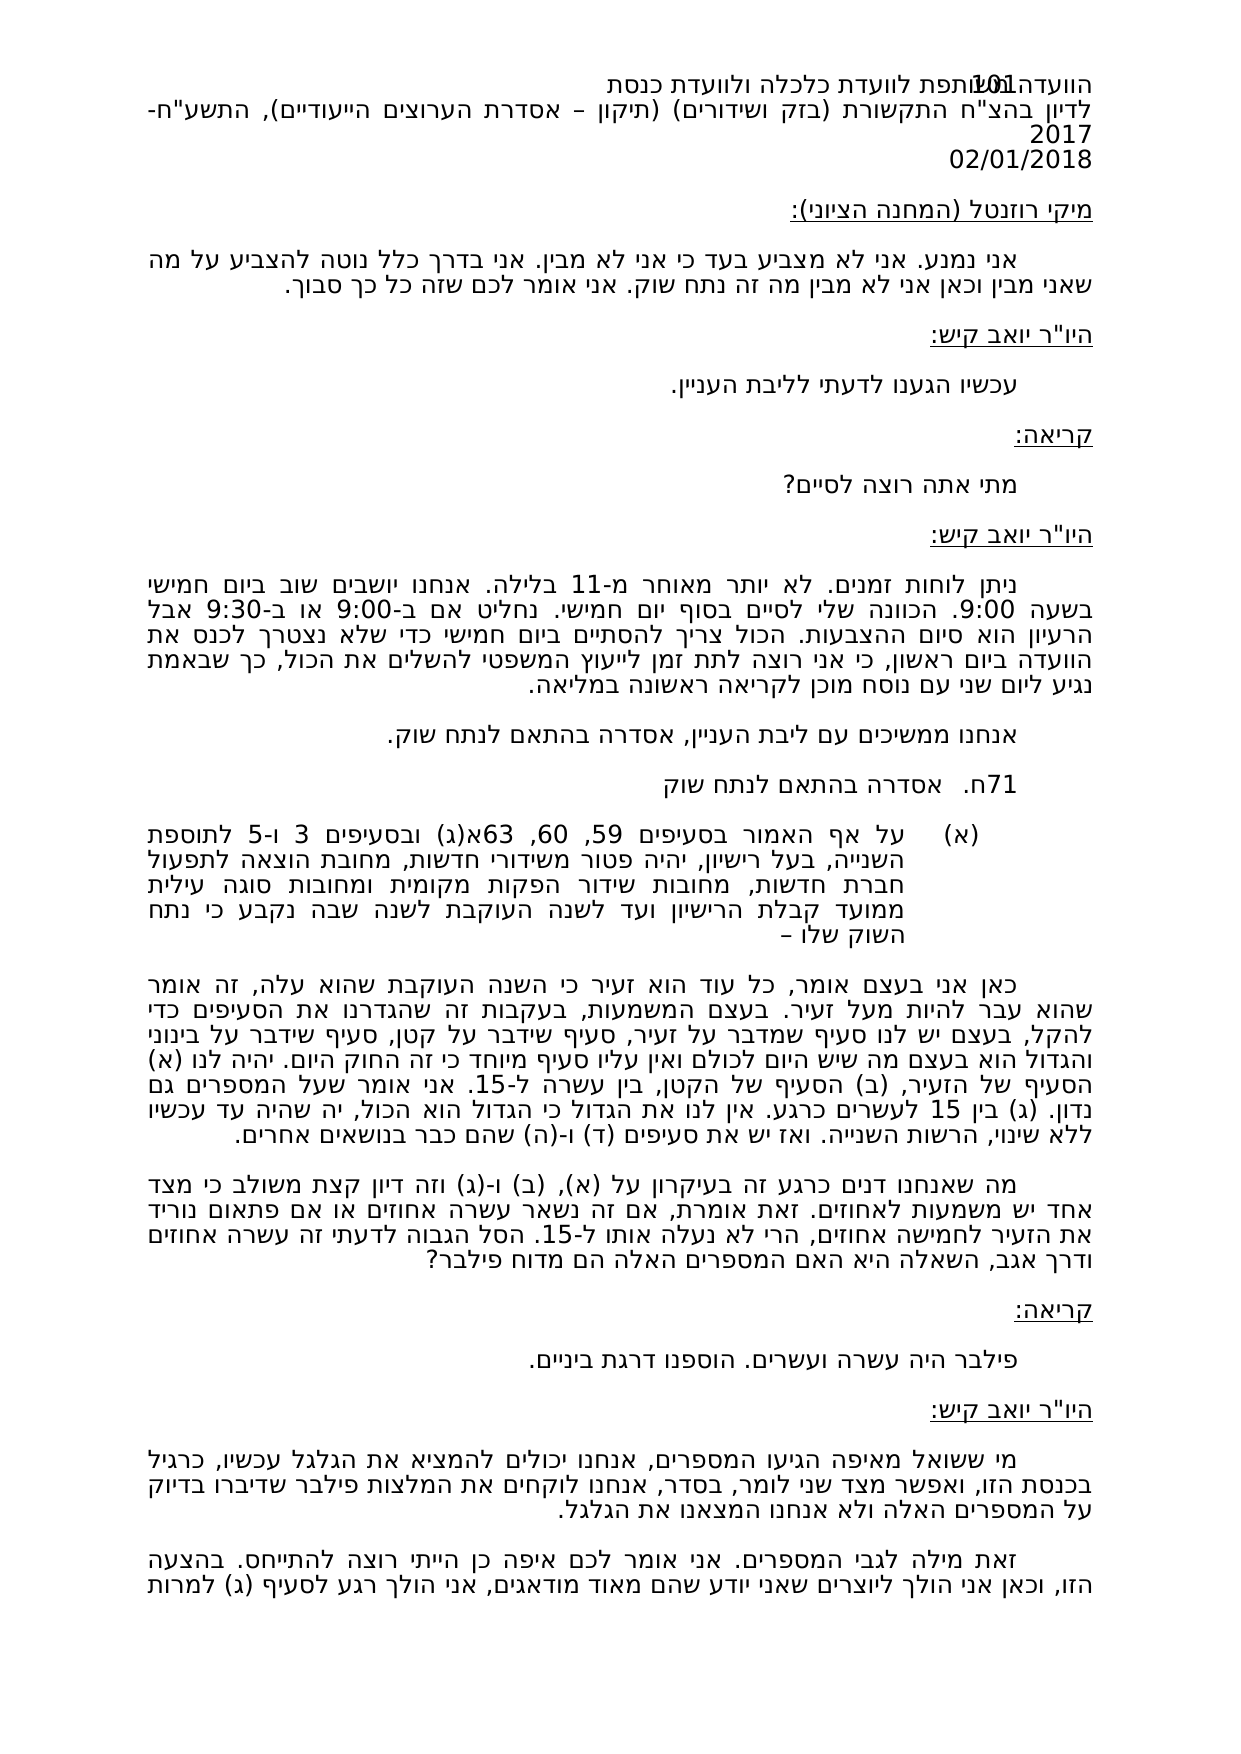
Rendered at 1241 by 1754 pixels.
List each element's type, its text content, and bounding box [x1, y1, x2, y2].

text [147, 1549, 1093, 1599]
list על אף האמור בסעיפים 59, 60, 63א(ג) ובסעיפים 3 ו-5 לתוספת השנייה, בעל רישיון, יהיה פטור משידורי חדשות, מחובת הוצאה לתפעול חברת חדשות, מחובות שידור הפקות מקומית ומחובות סוגה עילית ממועד קבלת הרישיון ועד לשנה העוקבת לשנה שבה נקבע כי נתח השוק שלו – [147, 824, 943, 949]
text מי ששואל מאיפה הגיעו המספרים, אנחנו יכולים להמציא את הגלגל עכשיו, כרגיל בכנסת הזו, ואפשר מצד שני לומר, בסדר, אנחנו לוקחים את המלצות פילבר שדיברו בדיוק על המספרים האלה ולא אנחנו המצאנו את הגלגל. [147, 1449, 1093, 1524]
text מתי אתה רוצה לסיים? [147, 474, 1093, 499]
text היו"ר יואב קיש: [147, 524, 1093, 549]
text פילבר היה עשרה ועשרים. הוספנו דרגת ביניים. [147, 1349, 1093, 1374]
text 71ח. אסדרה בהתאם לנתח שוק [147, 774, 1093, 799]
text אני נמנע. אני לא מצביע בעד כי אני לא מבין. אני בדרך כלל נוטה להצביע על מה שאני מבין וכאן אני לא מבין מה זה נתח שוק. אני אומר לכם שזה כל כך סבוך. [147, 249, 1093, 299]
text אנחנו ממשיכים עם ליבת העניין, אסדרה בהתאם לנתח שוק. [147, 724, 1093, 749]
text מיקי רוזנטל (המחנה הציוני): [147, 199, 1093, 224]
text היו"ר יואב קיש: [147, 324, 1093, 349]
text קריאה: [147, 1299, 1093, 1324]
text קריאה: [147, 424, 1093, 449]
text ניתן לוחות זמנים. לא יותר מאוחר מ-11 בלילה. אנחנו יושבים שוב ביום חמישי בשעה 9:00. הכוונה שלי לסיים בסוף יום חמישי. נחליט אם ב-9:00 או ב-9:30 אבל הרעיון הוא סיום ההצבעות. הכול צריך להסתיים ביום חמישי כדי שלא נצטרך לכנס את הוועדה ביום ראשון, כי אני רוצה לתת זמן לייעוץ המשפטי להשלים את הכול, כך שבאמת נגיע ליום שני עם נוסח מוכן לקריאה ראשונה במליאה. [147, 574, 1093, 699]
text כאן אני בעצם אומר, כל עוד הוא זעיר כי השנה העוקבת שהוא עלה, זה אומר שהוא עבר להיות מעל זעיר. בעצם המשמעות, בעקבות זה שהגדרנו את הסעיפים כדי להקל, בעצם יש לנו סעיף שמדבר על זעיר, סעיף שידבר על קטן, סעיף שידבר על בינוני והגדול הוא בעצם מה שיש היום לכולם ואין עליו סעיף מיוחד כי זה החוק היום. יהיה לנו (א) הסעיף של הזעיר, (ב) הסעיף של הקטן, בין עשרה ל-15. אני אומר שעל המספרים גם נדון. (ג) בין 15 לעשרים כרגע. אין לנו את הגדול כי הגדול הוא הכול, יה שהיה עד עכשיו ללא שינוי, הרשות השנייה. ואז יש את סעיפים (ד) ו-(ה) שהם כבר בנושאים אחרים. [147, 974, 1093, 1149]
text היו"ר יואב קיש: [147, 1399, 1093, 1424]
text עכשיו הגענו לדעתי לליבת העניין. [147, 374, 1093, 399]
text מה שאנחנו דנים כרגע זה בעיקרון על (א), (ב) ו-(ג) וזה דיון קצת משולב כי מצד אחד יש משמעות לאחוזים. זאת אומרת, אם זה נשאר עשרה אחוזים או אם פתאום נוריד את הזעיר לחמישה אחוזים, הרי לא נעלה אותו ל-15. הסל הגבוה לדעתי זה עשרה אחוזים ודרך אגב, השאלה היא האם המספרים האלה הם מדוח פילבר? [147, 1174, 1093, 1274]
